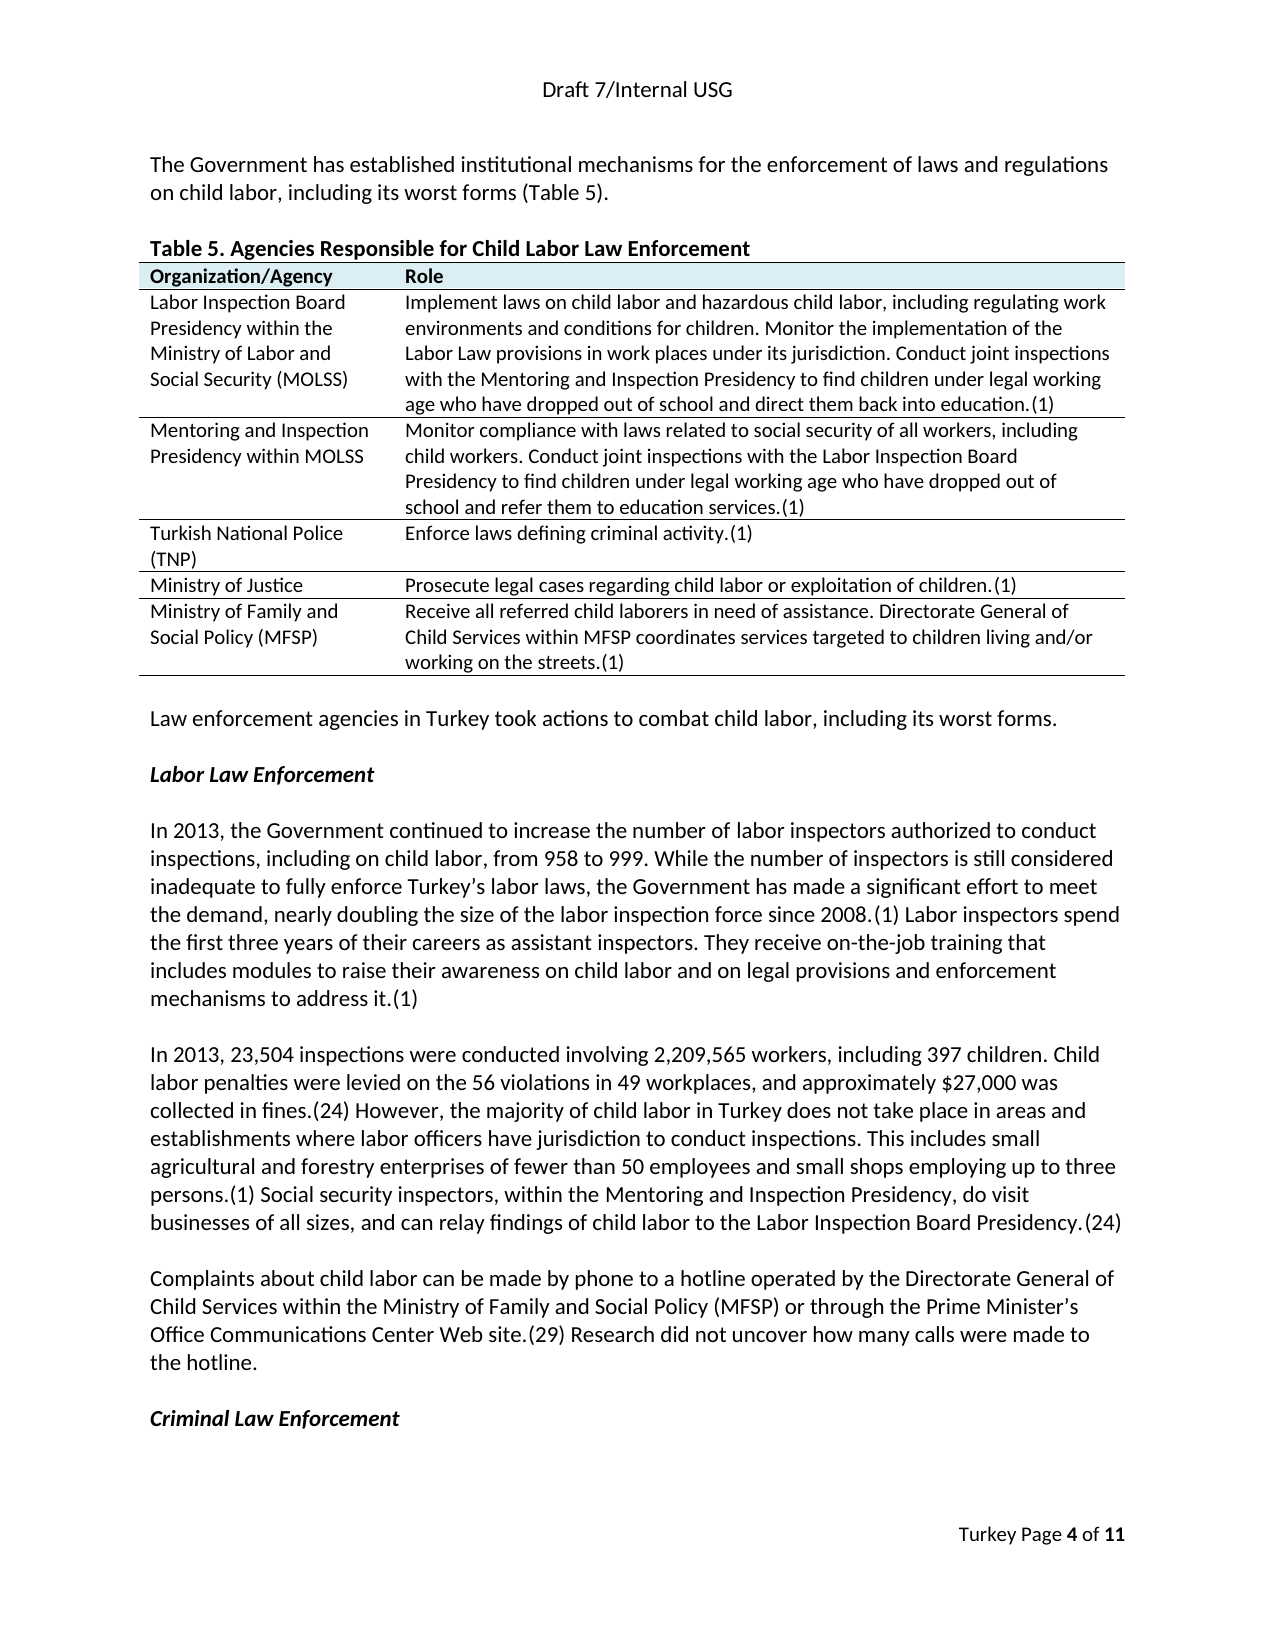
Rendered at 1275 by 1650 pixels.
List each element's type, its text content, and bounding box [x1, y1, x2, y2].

table_cell Mentoring and Inspection Presidency within MOLSS [139, 418, 394, 519]
text The Government has established institutional mechanisms for the enforcement of laws and regulations on child labor, including its worst forms (Table 5). [150, 150, 1125, 206]
text Table 5. Agencies Responsible for Child Labor Law Enforcement [150, 234, 1125, 262]
table_cell Enforce laws defining criminal activity.(1) [394, 520, 1125, 571]
table_header Organization/Agency [139, 263, 394, 288]
table_cell Turkish National Police (TNP) [139, 520, 394, 571]
text In 2013, the Government continued to increase the number of labor inspectors authorized to conduct inspections, including on child labor, from 958 to 999. While the number of inspectors is still considered inadequate to fully enforce Turkey’s labor laws, the Government has made a significant effort to meet the demand, nearly doubling the size of the labor inspection force since 2008.(1) Labor inspectors spend the first three years of their careers as assistant inspectors. They receive on-the-job training that includes modules to raise their awareness on child labor and on legal provisions and enforcement mechanisms to address it.(1) [150, 816, 1125, 1012]
table_cell Monitor compliance with laws related to social security of all workers, including child workers. Conduct joint inspections with the Labor Inspection Board Presidency to find children under legal working age who have dropped out of school and refer them to education services.(1) [394, 418, 1125, 519]
text Complaints about child labor can be made by phone to a hotline operated by the Directorate General of Child Services within the Ministry of Family and Social Policy (MFSP) or through the Prime Minister’s Office Communications Center Web site.(29) Research did not uncover how many calls were made to the hotline. [150, 1264, 1125, 1377]
table_cell Ministry of Justice [139, 572, 394, 598]
table_header Role [394, 263, 1125, 288]
text Labor Law Enforcement [150, 760, 1125, 788]
text In 2013, 23,504 inspections were conducted involving 2,209,565 workers, including 397 children. Child labor penalties were levied on the 56 violations in 49 workplaces, and approximately $27,000 was collected in fines.(24) However, the majority of child labor in Turkey does not take place in areas and establishments where labor officers have jurisdiction to conduct inspections. This includes small agricultural and forestry enterprises of fewer than 50 employees and small shops employing up to three persons.(1) Social security inspectors, within the Mentoring and Inspection Presidency, do visit businesses of all sizes, and can relay findings of child labor to the Labor Inspection Board Presidency.(24) [150, 1040, 1125, 1236]
table_cell Prosecute legal cases regarding child labor or exploitation of children.(1) [394, 572, 1125, 598]
table_cell Labor Inspection Board Presidency within the Ministry of Labor and Social Security (MOLSS) [139, 290, 394, 417]
text Law enforcement agencies in Turkey took actions to combat child labor, including its worst forms. [150, 704, 1125, 732]
table_cell Ministry of Family and Social Policy (MFSP) [139, 599, 394, 675]
table_cell Receive all referred child laborers in need of assistance. Directorate General of Child Services within MFSP coordinates services targeted to children living and/or working on the streets.(1) [394, 599, 1125, 675]
text Criminal Law Enforcement [150, 1404, 1125, 1433]
table_cell Implement laws on child labor and hazardous child labor, including regulating work environments and conditions for children. Monitor the implementation of the Labor Law provisions in work places under its jurisdiction. Conduct joint inspections with the Mentoring and Inspection Presidency to find children under legal working age who have dropped out of school and direct them back into education.(1) [394, 290, 1125, 417]
